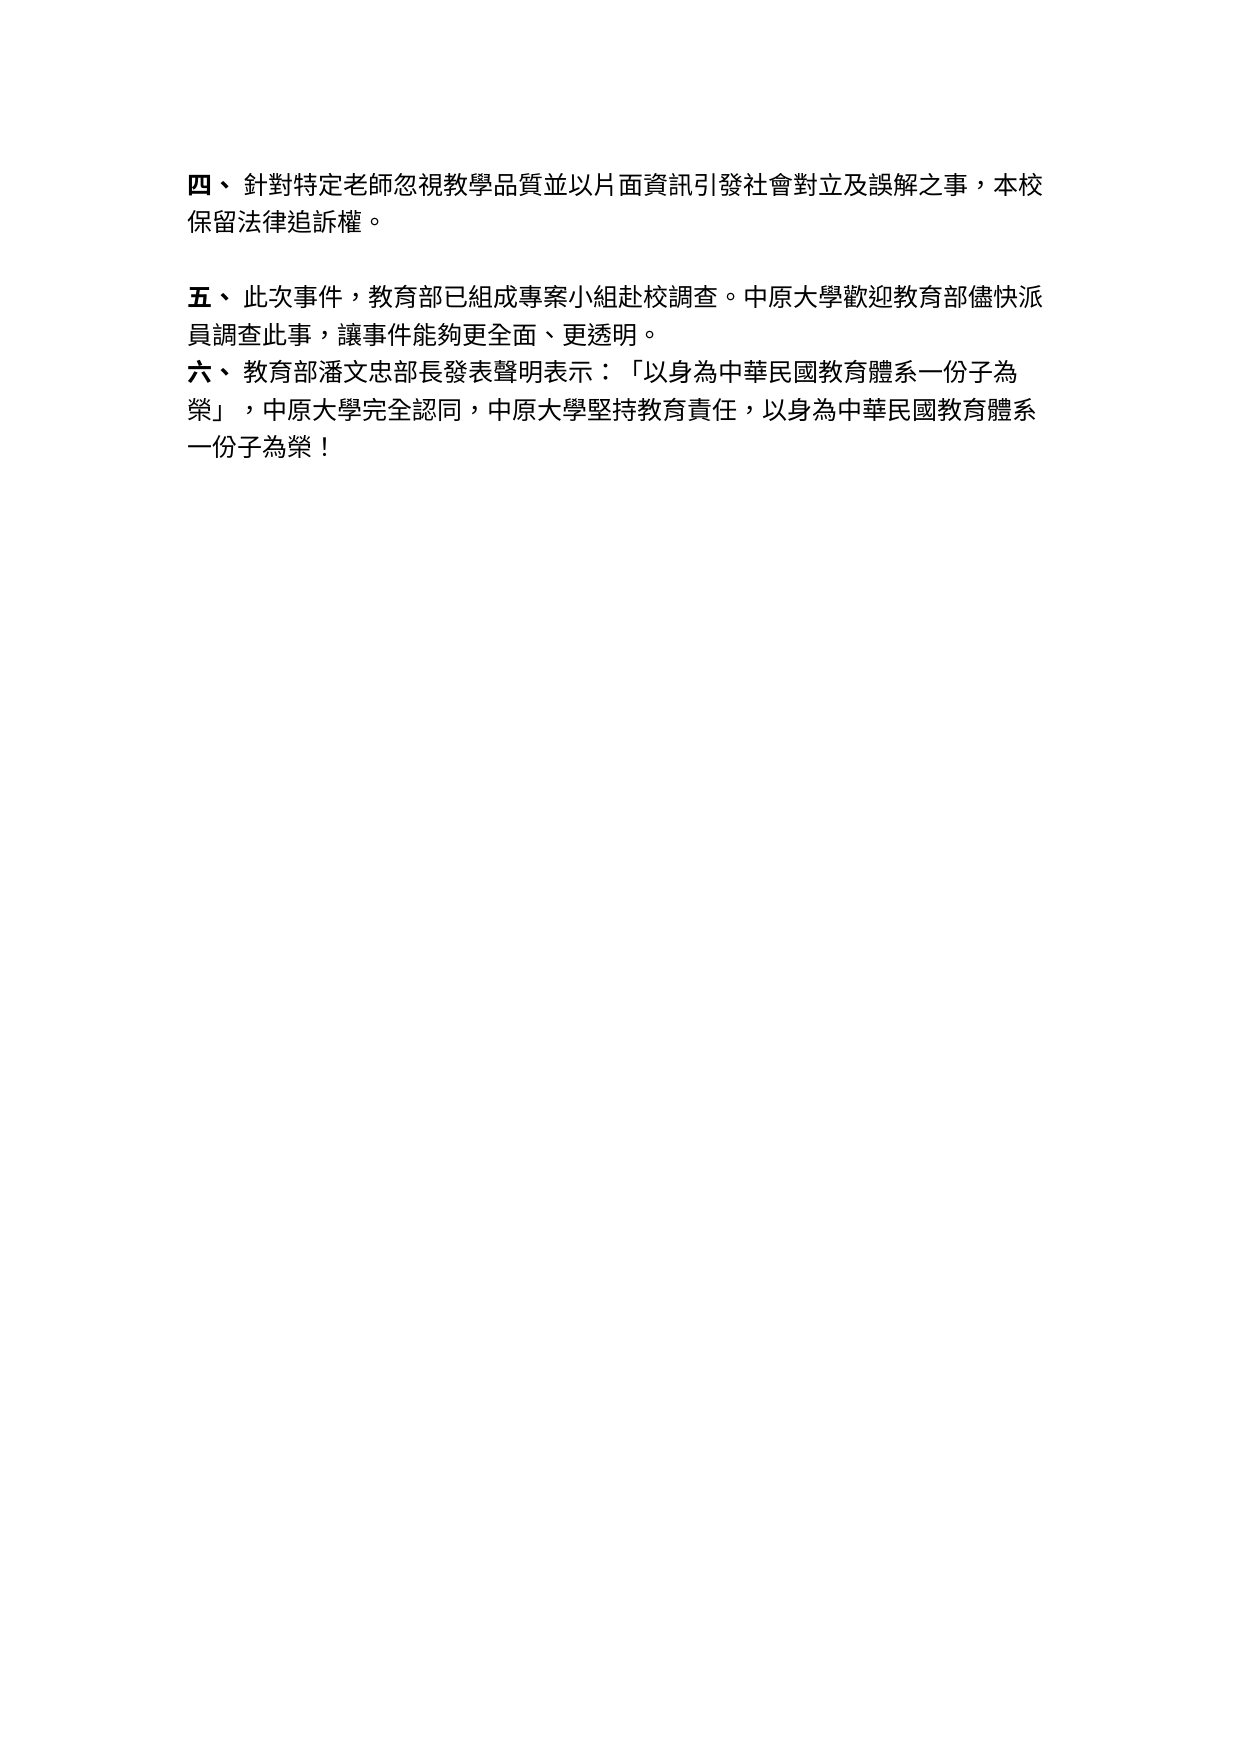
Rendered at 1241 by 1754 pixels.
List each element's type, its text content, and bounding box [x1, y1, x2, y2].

text 六、 教育部潘文忠部長發表聲明表示：「以身為中華民國教育體系一份子為榮」，中原大學完全認同，中原大學堅持教育責任，以身為中華民國教育體系一份子為榮！ [187, 352, 1053, 464]
text 四、 針對特定老師忽視教學品質並以片面資訊引發社會對立及誤解之事，本校保留法律追訴權。 [187, 164, 1053, 239]
text 五、 此次事件，教育部已組成專案小組赴校調查。中原大學歡迎教育部儘快派員調查此事，讓事件能夠更全面、更透明。 [187, 277, 1053, 352]
